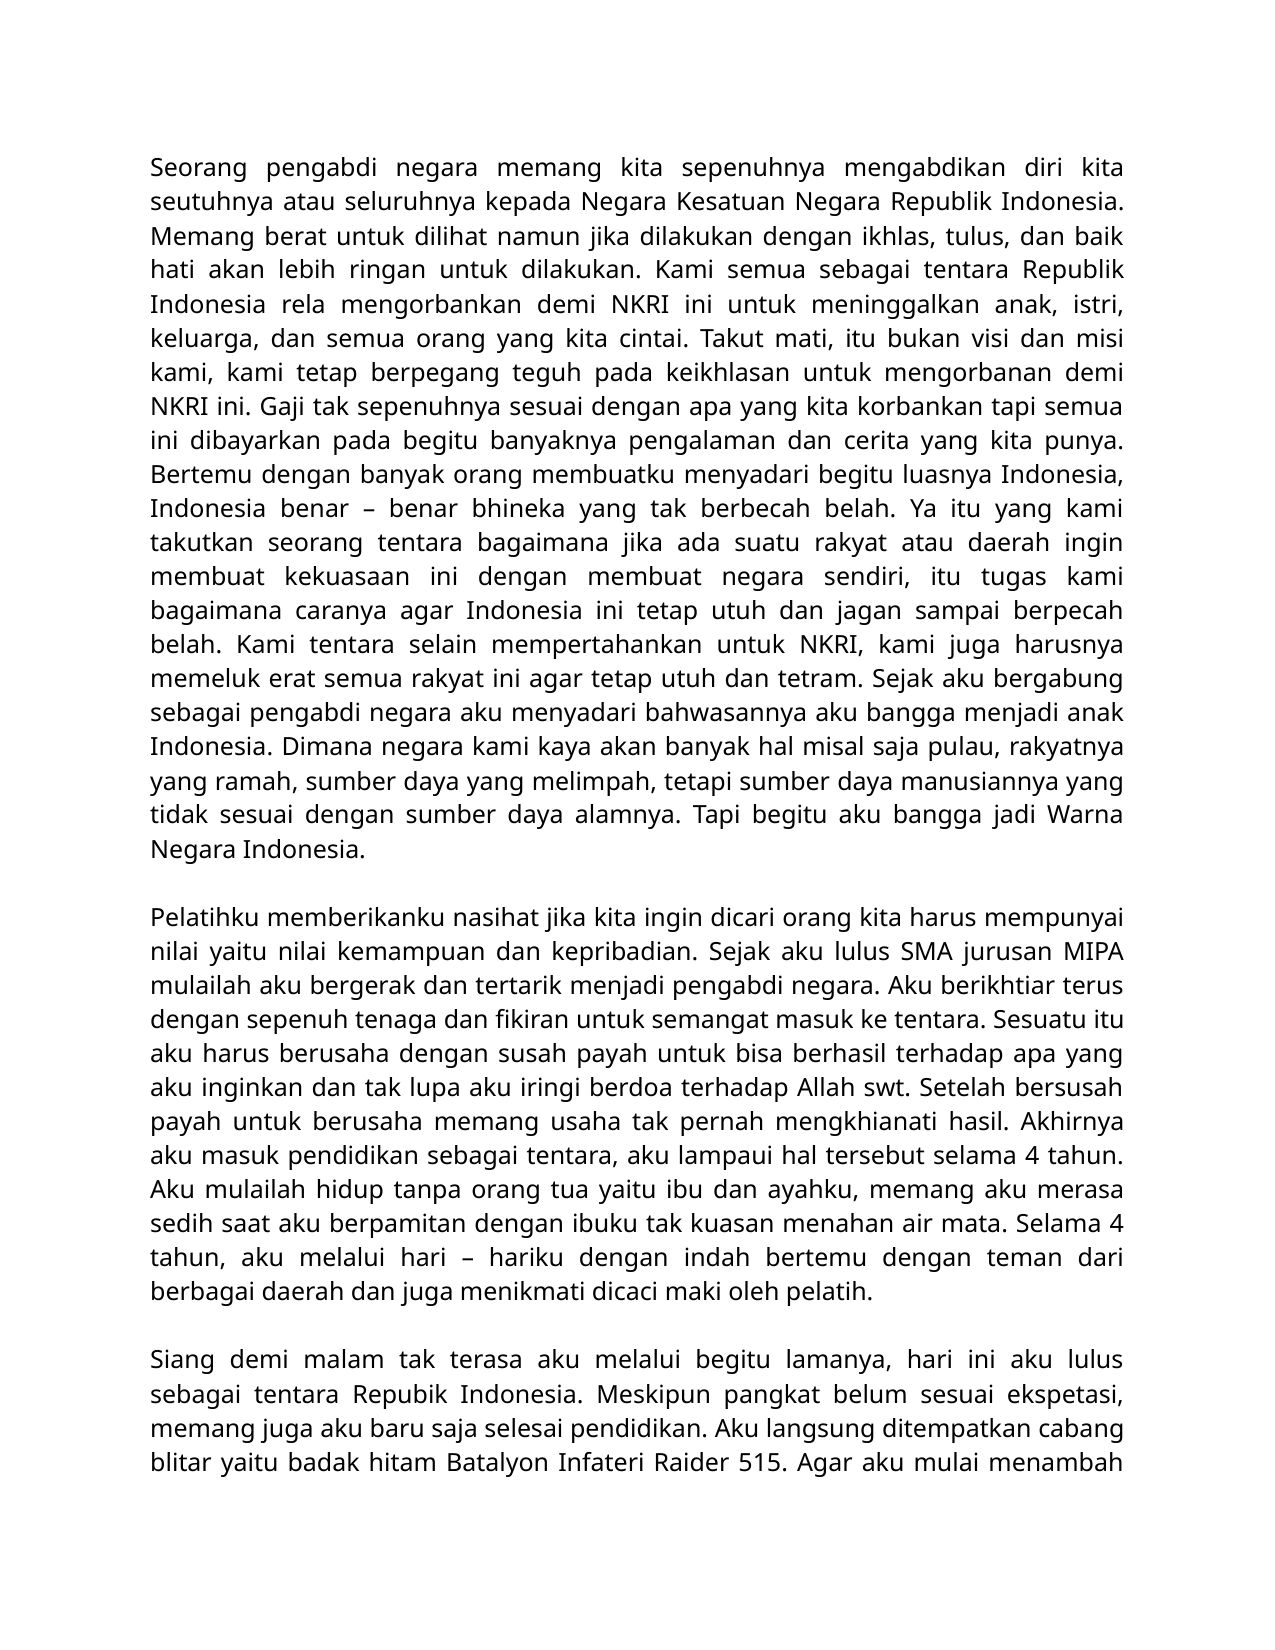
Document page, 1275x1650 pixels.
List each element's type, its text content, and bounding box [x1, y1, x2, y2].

text Seorang pengabdi negara memang kita sepenuhnya mengabdikan diri kita seutuhnya atau seluruhnya kepada Negara Kesatuan Negara Republik Indonesia. Memang berat untuk dilihat namun jika dilakukan dengan ikhlas, tulus, dan baik hati akan lebih ringan untuk dilakukan. Kami semua sebagai tentara Republik Indonesia rela mengorbankan demi NKRI ini untuk meninggalkan anak, istri, keluarga, dan semua orang yang kita cintai. Takut mati, itu bukan visi dan misi kami, kami tetap berpegang teguh pada keikhlasan untuk mengorbanan demi NKRI ini. Gaji tak sepenuhnya sesuai dengan apa yang kita korbankan tapi semua ini dibayarkan pada begitu banyaknya pengalaman dan cerita yang kita punya. Bertemu dengan banyak orang membuatku menyadari begitu luasnya Indonesia, Indonesia benar – benar bhineka yang tak berbecah belah. Ya itu yang kami takutkan seorang tentara bagaimana jika ada suatu rakyat atau daerah ingin membuat kekuasaan ini dengan membuat negara sendiri, itu tugas kami bagaimana caranya agar Indonesia ini tetap utuh dan jagan sampai berpecah belah. Kami tentara selain mempertahankan untuk NKRI, kami juga harusnya memeluk erat semua rakyat ini agar tetap utuh dan tetram. Sejak aku bergabung sebagai pengabdi negara aku menyadari bahwasannya aku bangga menjadi anak Indonesia. Dimana negara kami kaya akan banyak hal misal saja pulau, rakyatnya yang ramah, sumber daya yang melimpah, tetapi sumber daya manusiannya yang tidak sesuai dengan sumber daya alamnya. Tapi begitu aku bangga jadi Warna Negara Indonesia. [150, 150, 1125, 865]
text Pelatihku memberikanku nasihat jika kita ingin dicari orang kita harus mempunyai nilai yaitu nilai kemampuan dan kepribadian. Sejak aku lulus SMA jurusan MIPA mulailah aku bergerak dan tertarik menjadi pengabdi negara. Aku berikhtiar terus dengan sepenuh tenaga dan fikiran untuk semangat masuk ke tentara. Sesuatu itu aku harus berusaha dengan susah payah untuk bisa berhasil terhadap apa yang aku inginkan dan tak lupa aku iringi berdoa terhadap Allah swt. Setelah bersusah payah untuk berusaha memang usaha tak pernah mengkhianati hasil. Akhirnya aku masuk pendidikan sebagai tentara, aku lampaui hal tersebut selama 4 tahun. Aku mulailah hidup tanpa orang tua yaitu ibu dan ayahku, memang aku merasa sedih saat aku berpamitan dengan ibuku tak kuasan menahan air mata. Selama 4 tahun, aku melalui hari – hariku dengan indah bertemu dengan teman dari berbagai daerah dan juga menikmati dicaci maki oleh pelatih. [150, 899, 1125, 1308]
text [150, 1342, 1125, 1478]
